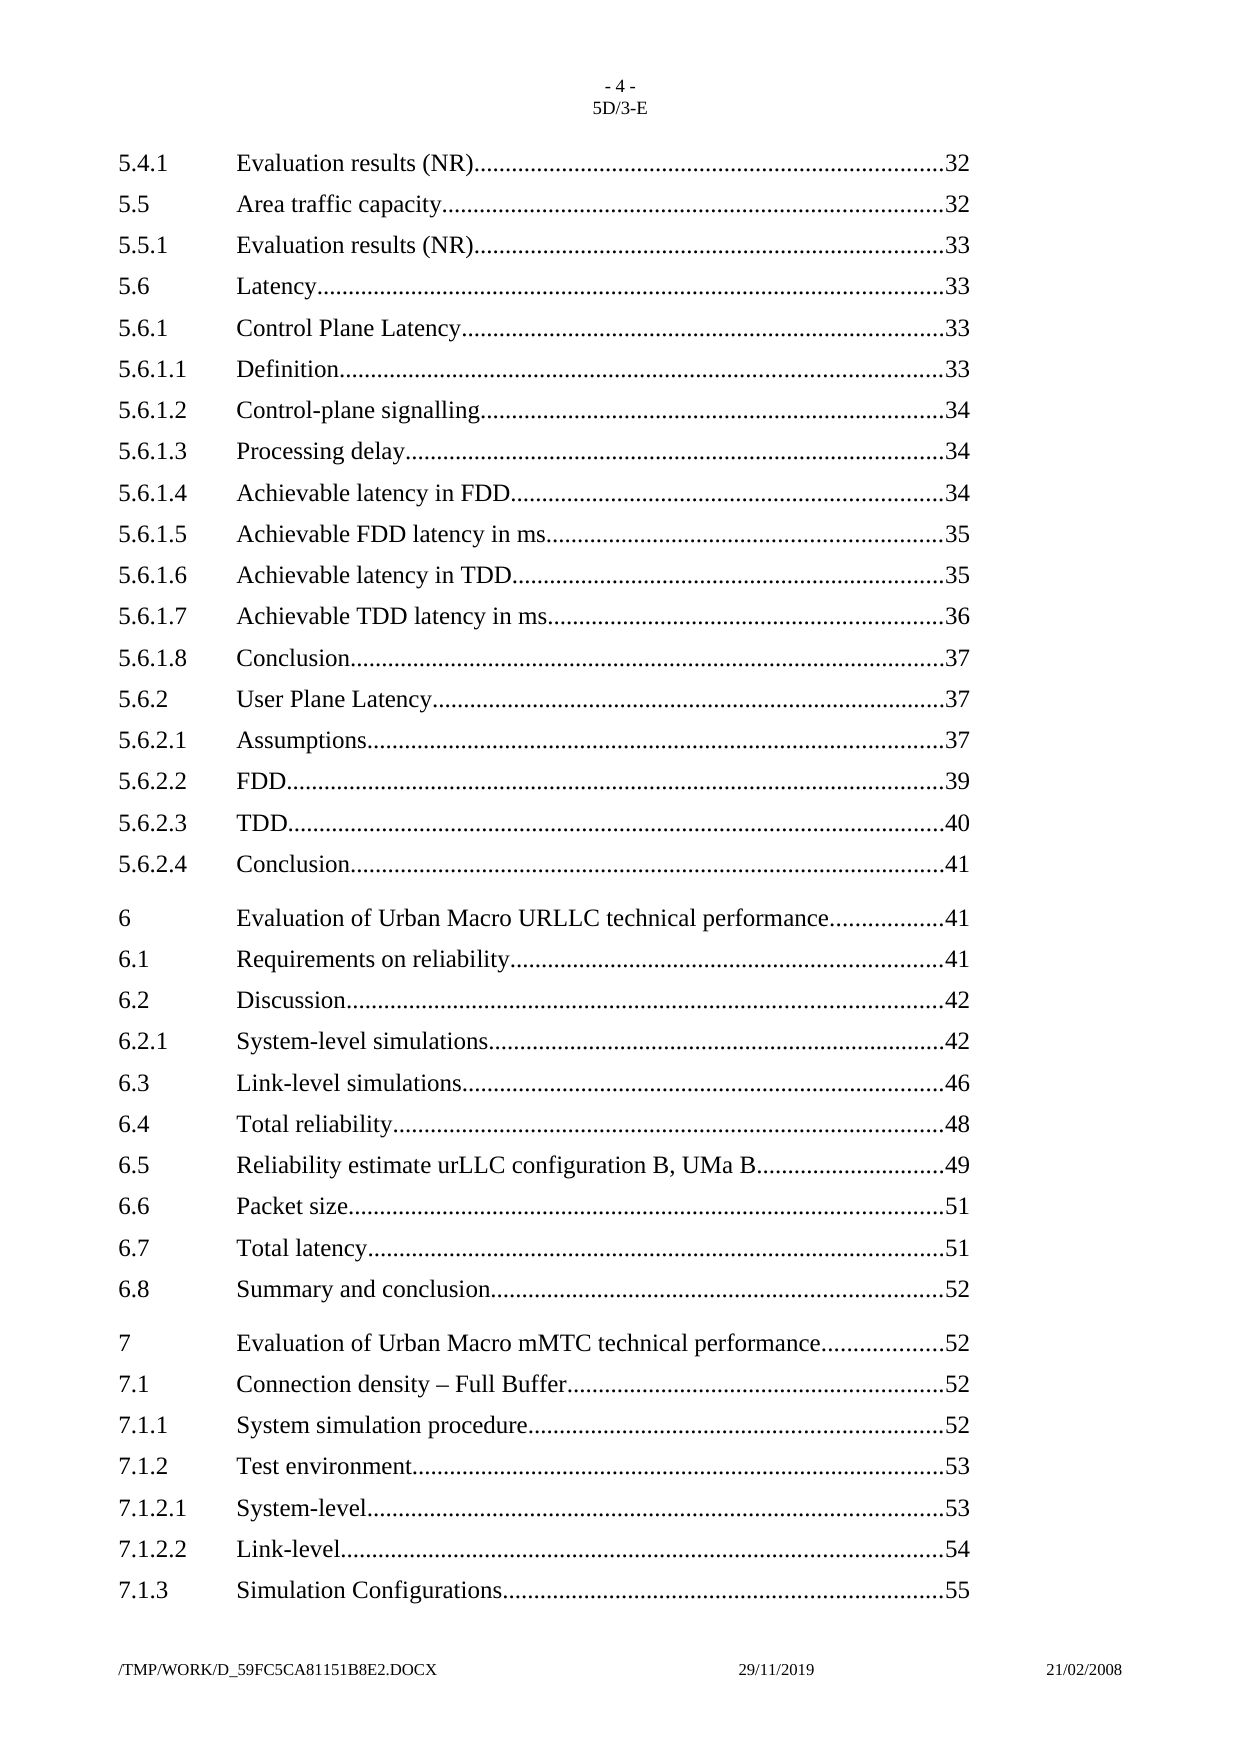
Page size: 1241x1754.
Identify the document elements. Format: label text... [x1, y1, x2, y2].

text 7 Evaluation of Urban Macro mMTC technical performance 52 [118, 1328, 1122, 1356]
text 7.1.3 Simulation Configurations 55 [118, 1575, 1122, 1604]
text 5.6.1.4 Achievable latency in FDD 34 [118, 478, 1122, 506]
text 6.6 Packet size 51 [118, 1191, 1122, 1220]
text 5.6.2 User Plane Latency 37 [118, 684, 1122, 713]
text 7.1.1 System simulation procedure 52 [118, 1410, 1122, 1439]
text 5.6.1 Control Plane Latency 33 [118, 313, 1122, 341]
text 6.7 Total latency 51 [118, 1233, 1122, 1261]
text 5.6 Latency 33 [118, 271, 1122, 300]
text 5.6.1.8 Conclusion 37 [118, 643, 1122, 671]
text 5.6.1.3 Processing delay 34 [118, 436, 1122, 465]
text 6.8 Summary and conclusion 52 [118, 1274, 1122, 1303]
text 6.5 Reliability estimate urLLC configuration B, UMa B 49 [118, 1150, 1122, 1179]
text 5.6.2.3 TDD 40 [118, 808, 1122, 836]
text 5.6.1.2 Control-plane signalling 34 [118, 395, 1122, 424]
text 7.1.2.1 System-level 53 [118, 1493, 1122, 1521]
text 6.4 Total reliability 48 [118, 1109, 1122, 1138]
text 7.1 Connection density – Full Buffer 52 [118, 1369, 1122, 1398]
text 5.6.2.1 Assumptions 37 [118, 725, 1122, 754]
text 6.1 Requirements on reliability 41 [118, 944, 1122, 973]
text 5.5 Area traffic capacity 32 [118, 189, 1122, 218]
text 5.4.1 Evaluation results (NR) 32 [118, 148, 1122, 176]
text 6.2.1 System-level simulations 42 [118, 1026, 1122, 1055]
text 7.1.2.2 Link-level 54 [118, 1534, 1122, 1563]
text 6.3 Link-level simulations 46 [118, 1068, 1122, 1096]
text 5.6.1.7 Achievable TDD latency in ms 36 [118, 601, 1122, 630]
text 6.2 Discussion 42 [118, 985, 1122, 1014]
text 6 Evaluation of Urban Macro URLLC technical performance 41 [118, 903, 1122, 931]
text 5.5.1 Evaluation results (NR) 33 [118, 230, 1122, 259]
text 5.6.2.4 Conclusion 41 [118, 849, 1122, 878]
text 5.6.1.6 Achievable latency in TDD 35 [118, 560, 1122, 589]
text 7.1.2 Test environment 53 [118, 1451, 1122, 1480]
text 5.6.1.5 Achievable FDD latency in ms 35 [118, 519, 1122, 548]
text 5.6.1.1 Definition 33 [118, 354, 1122, 383]
text 5.6.2.2 FDD 39 [118, 766, 1122, 795]
